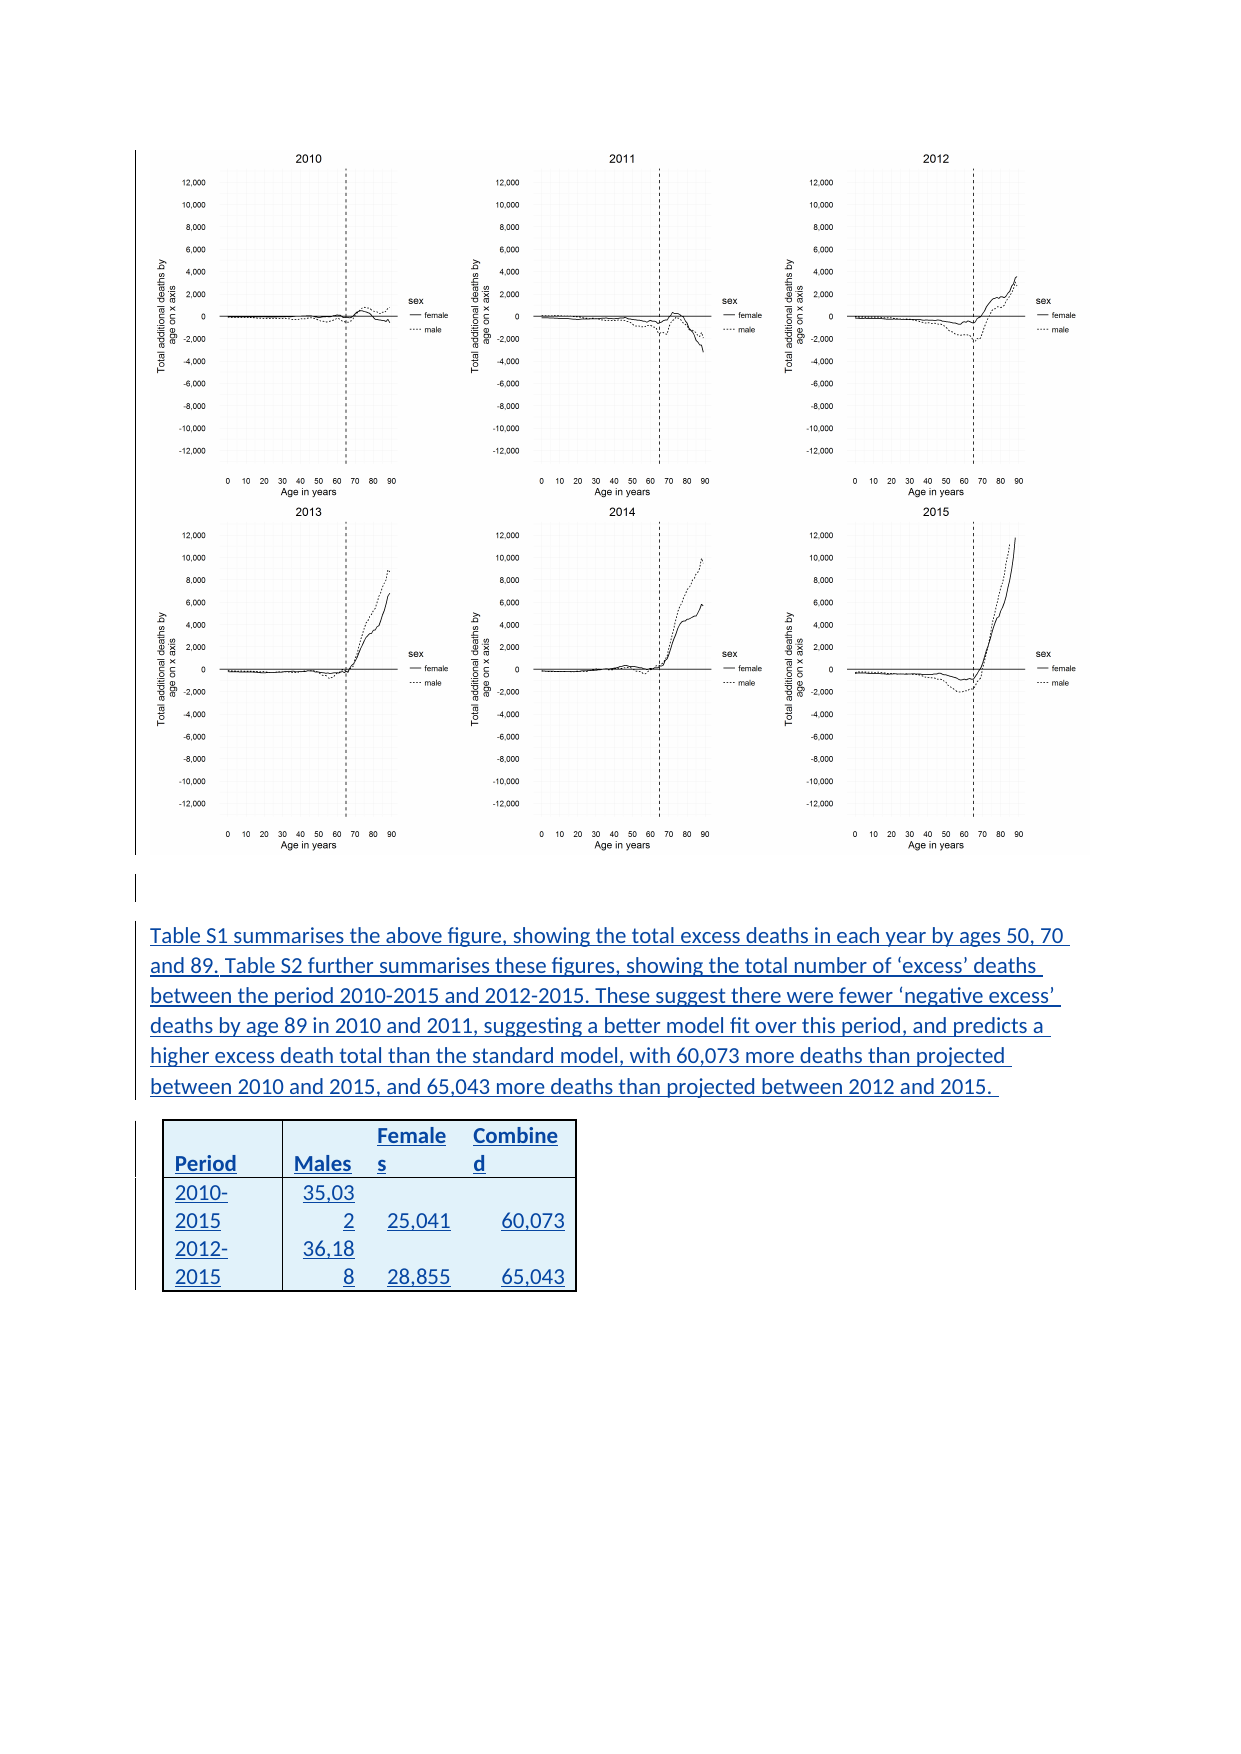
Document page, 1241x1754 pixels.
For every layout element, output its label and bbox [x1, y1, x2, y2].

picture [150, 150, 1090, 855]
